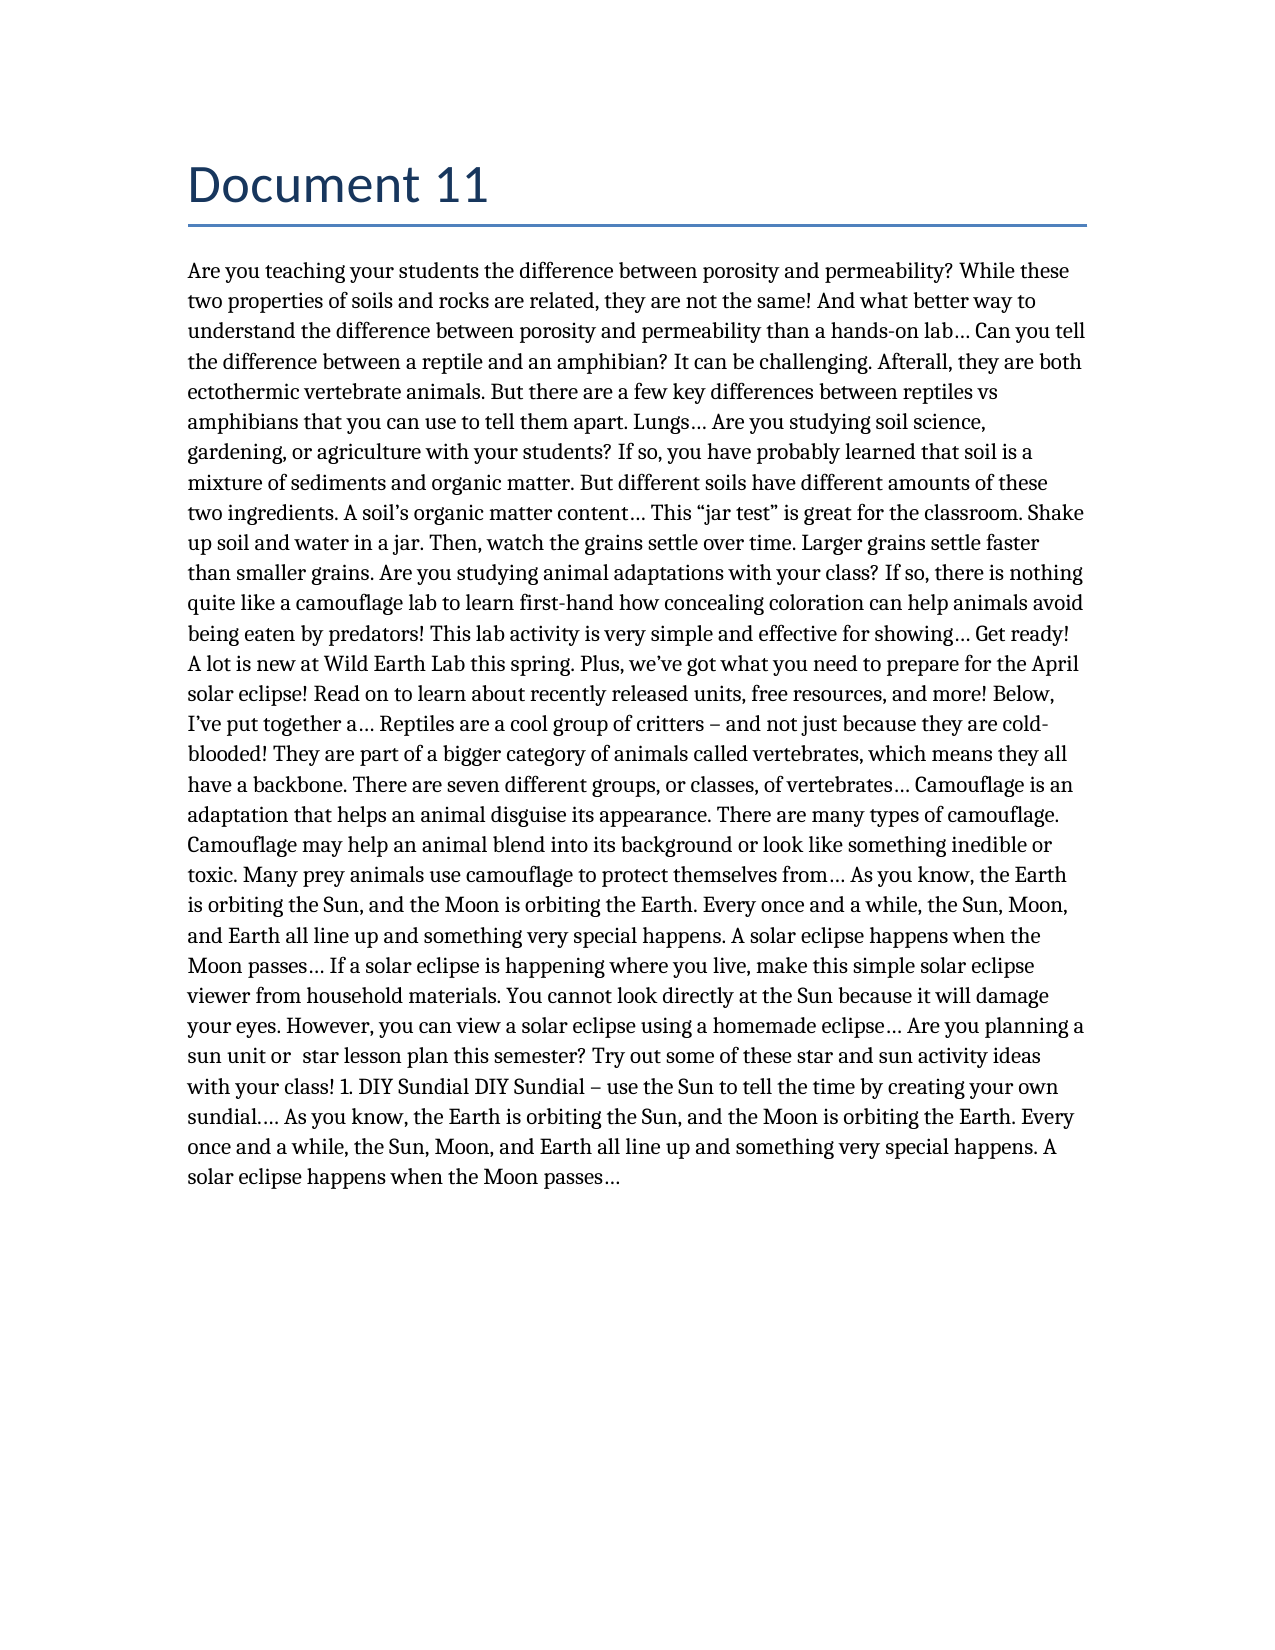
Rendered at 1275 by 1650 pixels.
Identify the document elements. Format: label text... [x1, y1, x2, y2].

text Are you teaching your students the difference between porosity and permeability? While these two properties of soils and rocks are related, they are not the same! And what better way to understand the difference between porosity and permeability than a hands-on lab… Can you tell the difference between a reptile and an amphibian? It can be challenging. Afterall, they are both ectothermic vertebrate animals. But there are a few key differences between reptiles vs amphibians that you can use to tell them apart. Lungs… Are you studying soil science, gardening, or agriculture with your students? If so, you have probably learned that soil is a mixture of sediments and organic matter. But different soils have different amounts of these two ingredients. A soil’s organic matter content… This “jar test” is great for the classroom. Shake up soil and water in a jar. Then, watch the grains settle over time. Larger grains settle faster than smaller grains. Are you studying animal adaptations with your class? If so, there is nothing quite like a camouflage lab to learn first-hand how concealing coloration can help animals avoid being eaten by predators! This lab activity is very simple and effective for showing… Get ready! A lot is new at Wild Earth Lab this spring. Plus, we’ve got what you need to prepare for the April solar eclipse! Read on to learn about recently released units, free resources, and more! Below, I’ve put together a… Reptiles are a cool group of critters – and not just because they are cold-blooded! They are part of a bigger category of animals called vertebrates, which means they all have a backbone. There are seven different groups, or classes, of vertebrates… Camouflage is an adaptation that helps an animal disguise its appearance. There are many types of camouflage. Camouflage may help an animal blend into its background or look like something inedible or toxic. Many prey animals use camouflage to protect themselves from… As you know, the Earth is orbiting the Sun, and the Moon is orbiting the Earth. Every once and a while, the Sun, Moon, and Earth all line up and something very special happens. A solar eclipse happens when the Moon passes… If a solar eclipse is happening where you live, make this simple solar eclipse viewer from household materials. You cannot look directly at the Sun because it will damage your eyes. However, you can view a solar eclipse using a homemade eclipse… Are you planning a sun unit or star lesson plan this semester? Try out some of these star and sun activity ideas with your class! 1. DIY Sundial DIY Sundial – use the Sun to tell the time by creating your own sundial.… As you know, the Earth is orbiting the Sun, and the Moon is orbiting the Earth. Every once and a while, the Sun, Moon, and Earth all line up and something very special happens. A solar eclipse happens when the Moon passes… [187, 258, 1087, 1190]
title Document 11 [187, 150, 1087, 227]
